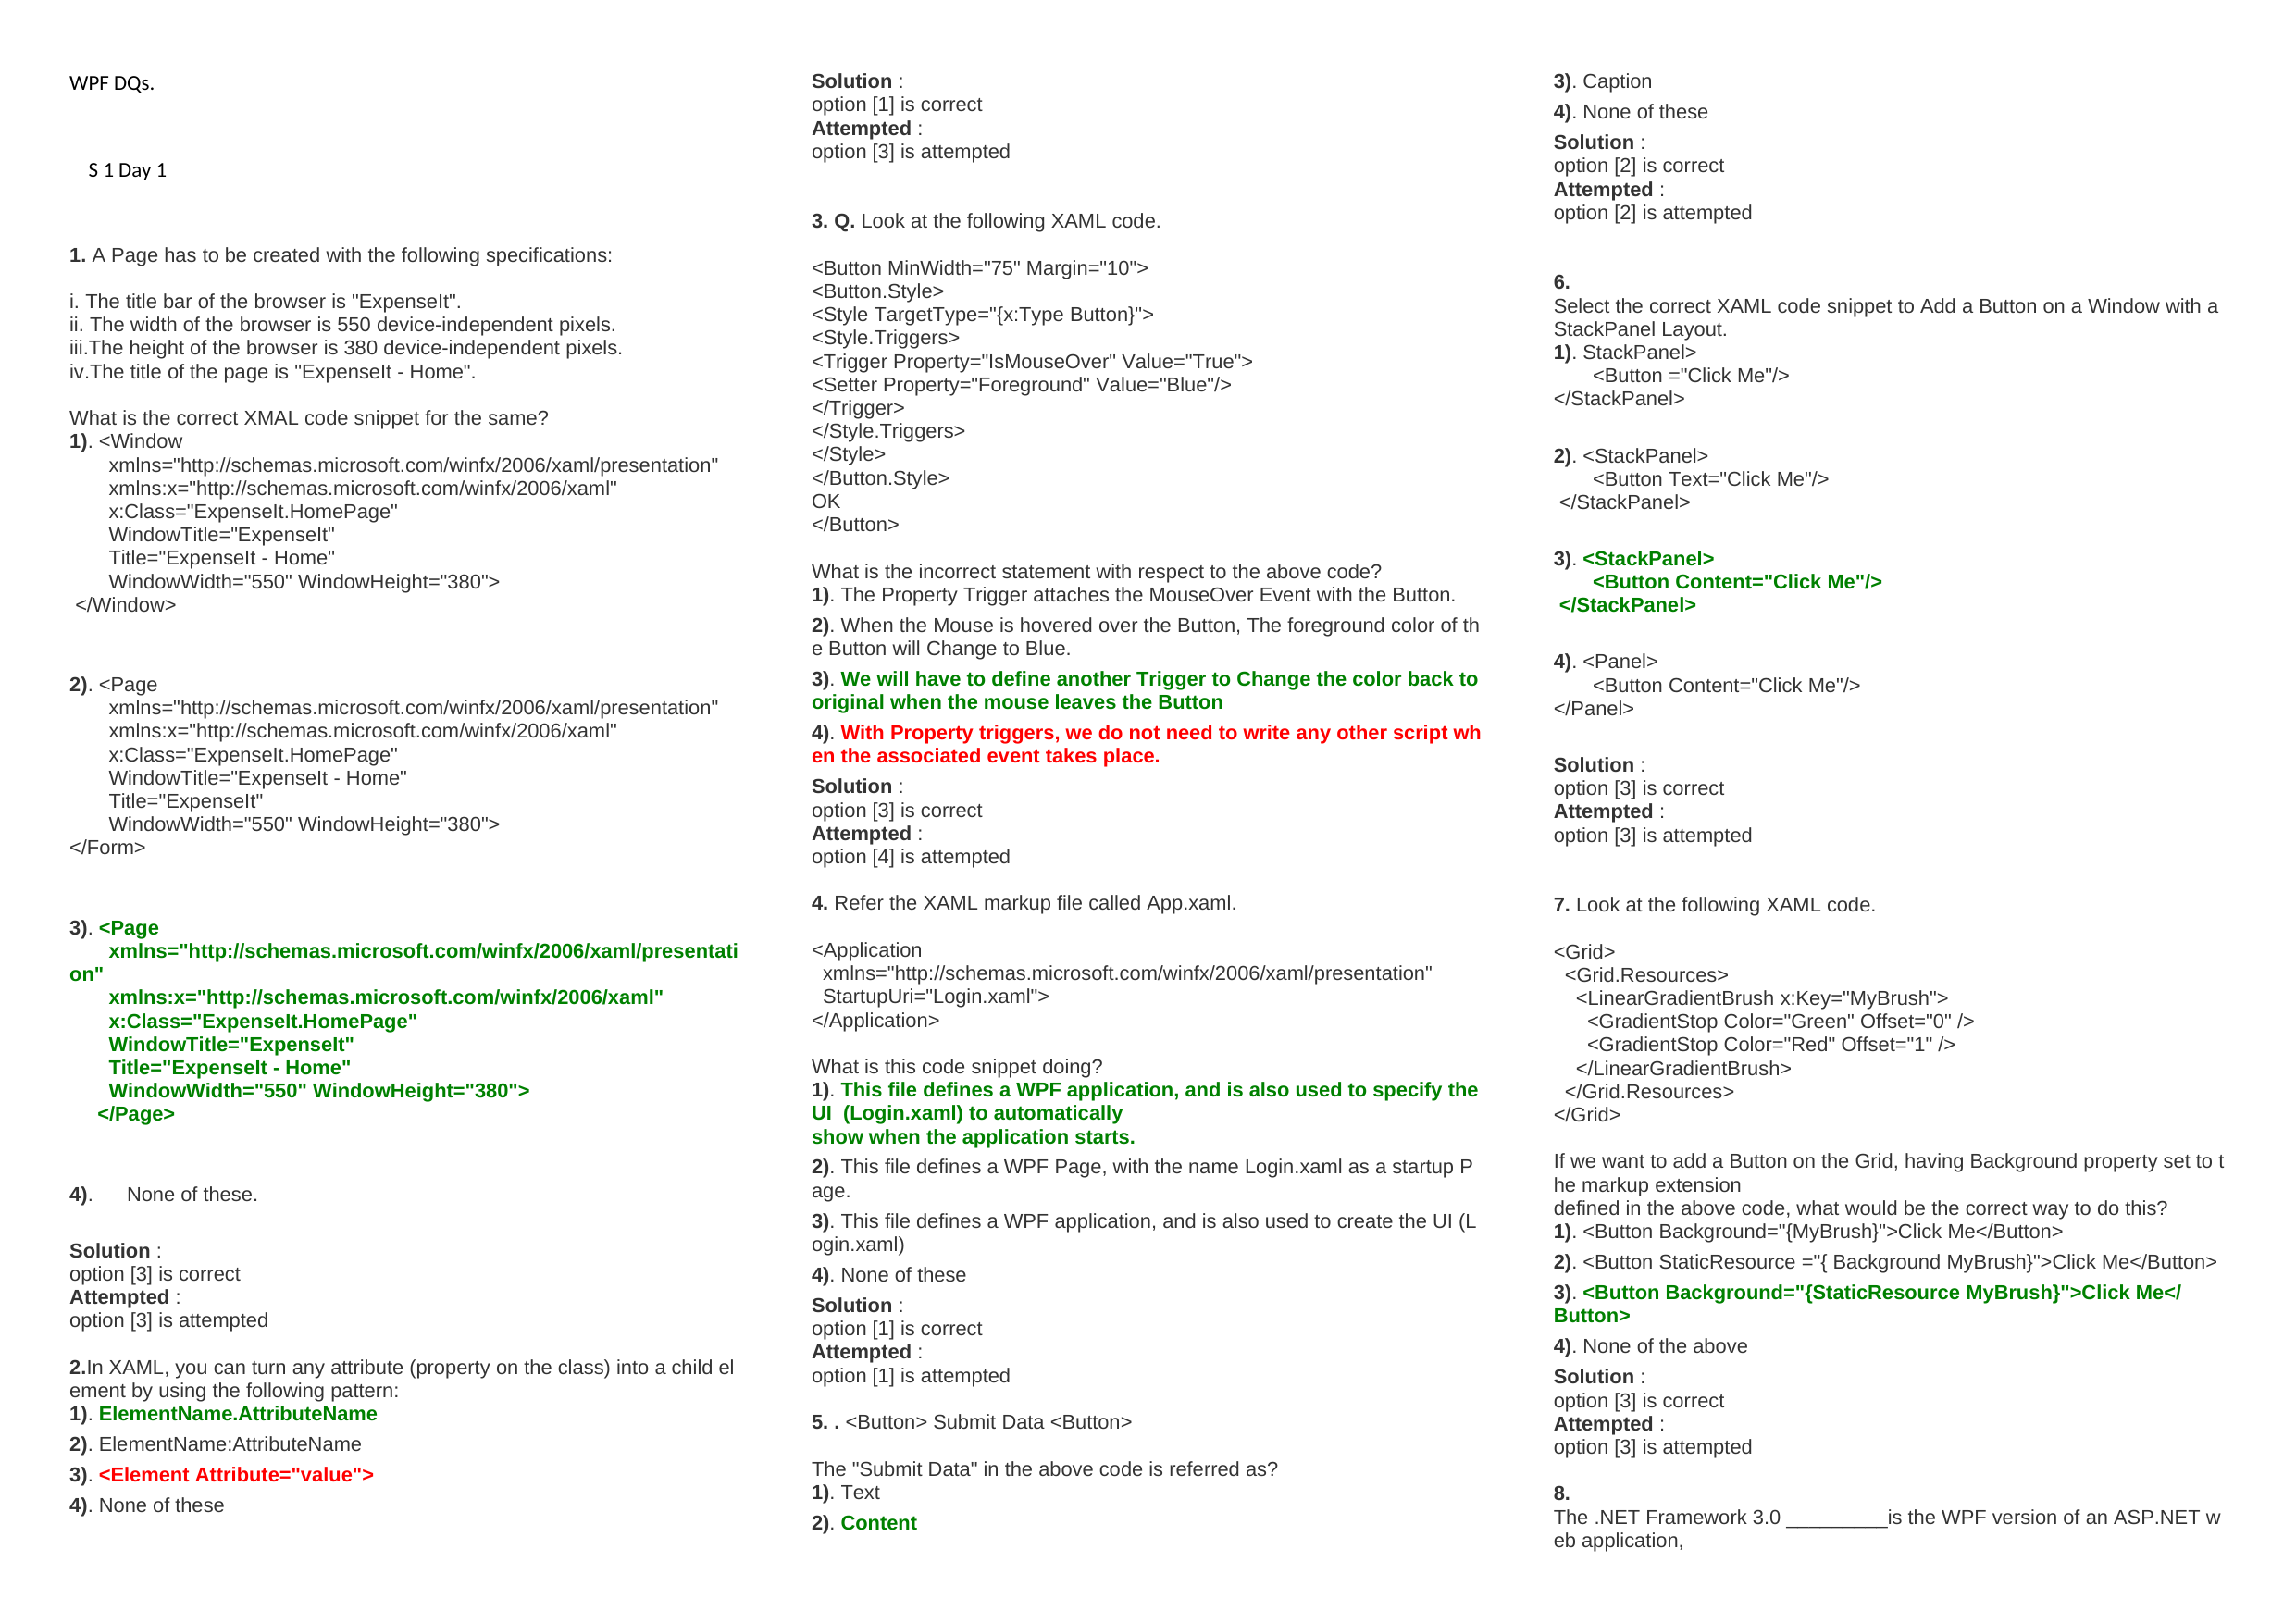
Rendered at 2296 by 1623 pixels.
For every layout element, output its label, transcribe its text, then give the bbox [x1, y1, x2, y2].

text 3). <StackPanel> <Button Content="Click Me"/> </StackPanel> [1553, 547, 2226, 642]
subtitle 3. Q. Look at the following XAML code. <Button MinWidth="75" Margin="10"> <Button.Style> <Style TargetType="{x:Type Button}"> <Style.Triggers> <Trigger Property="IsMouseOver" Value="True"> <Setter Property="Foreground" Value="Blue"/> </Trigger> </Style.Triggers> </Style> </Button.Style> OK </Button> What is the incorrect statement with respect to the above code? [812, 209, 1483, 582]
subtitle 5. . <Button> Submit Data <Button> The "Submit Data" in the above code is referred as? [812, 1410, 1483, 1480]
text 2). Content [812, 1511, 1483, 1534]
text 3). This file defines a WPF application, and is also used to create the UI (Login.xaml) [812, 1209, 1483, 1256]
text 3). <Button Background="{StaticResource MyBrush}">Click Me</Button> [1553, 1281, 2226, 1327]
text Solution : option [3] is correct [69, 1238, 742, 1285]
text 1). StackPanel> <Button ="Click Me"/> </StackPanel> [1553, 341, 2226, 437]
text 2). <Button StaticResource ="{ Background MyBrush}">Click Me</Button> [1553, 1250, 2226, 1273]
text 2). <StackPanel> <Button Text="Click Me"/> </StackPanel> [1553, 443, 2226, 539]
text 2). <Page xmlns="http://schemas.microsoft.com/winfx/2006/xaml/presentation" xmlns:x="http://schemas.microsoft.com/winfx/2006/xaml" x:Class="ExpenseIt.HomePage" WindowTitle="ExpenseIt - Home" Title="ExpenseIt" WindowWidth="550" WindowHeight="380"> </Form> [69, 673, 742, 909]
text 4). With Property triggers, we do not need to write any other script when the associated event takes place. [812, 721, 1483, 767]
text Solution : option [1] is correct [812, 69, 1483, 116]
text Attempted : option [3] is attempted [69, 1285, 742, 1332]
text 4). None of these. [69, 1182, 742, 1232]
text 2). When the Mouse is hovered over the Button, The foreground color of the Button will Change to Blue. [812, 613, 1483, 660]
text 1). Text [812, 1480, 1483, 1504]
text Attempted : option [2] is attempted [1553, 177, 2226, 224]
text 1). <Button Background="{MyBrush}">Click Me</Button> [1553, 1220, 2226, 1243]
text Solution : option [3] is correct [1553, 753, 2226, 799]
text 1). This file defines a WPF application, and is also used to specify the UI (Login.xaml) to automatically show when the application starts. [812, 1078, 1483, 1148]
text Attempted : option [3] is attempted [1553, 1412, 2226, 1458]
text 2). This file defines a WPF Page, with the name Login.xaml as a startup Page. [812, 1155, 1483, 1202]
subtitle 4. Refer the XAML markup file called App.xaml. <Application xmlns="http://schemas.microsoft.com/winfx/2006/xaml/presentation" StartupUri="Login.xaml"> </Application> What is this code snippet doing? [812, 891, 1483, 1078]
text 3). Caption [1553, 69, 2226, 93]
text Attempted : option [3] is attempted [1553, 799, 2226, 846]
subtitle 7. Look at the following XAML code. <Grid> <Grid.Resources> <LinearGradientBrush x:Key="MyBrush"> <GradientStop Color="Green" Offset="0" /> <GradientStop Color="Red" Offset="1" /> </LinearGradientBrush> </Grid.Resources> </Grid> If we want to add a Button on the Grid, having Background property set to the markup extension defined in the above code, what would be the correct way to do this? [1553, 893, 2226, 1220]
text 4). None of these [69, 1493, 742, 1517]
text Solution : option [2] is correct [1553, 130, 2226, 177]
text 4). None of these [1553, 100, 2226, 123]
text 1. A Page has to be created with the following specifications: i. The title bar of the browser is "ExpenseIt". ii. The width of the browser is 550 device-independent pixels. iii.The height of the browser is 380 device-independent pixels. iv.The title of the page is "ExpenseIt - Home". What is the correct XMAL code snippet for the same? [69, 242, 742, 429]
text 4). <Panel> <Button Content="Click Me"/> </Panel> [1553, 650, 2226, 746]
text Attempted : option [4] is attempted [812, 822, 1483, 868]
text S 1 Day 1 [69, 156, 742, 182]
text Solution : option [3] is correct [812, 774, 1483, 822]
text Attempted : option [1] is attempted [812, 1340, 1483, 1387]
text 1). <Window xmlns="http://schemas.microsoft.com/winfx/2006/xaml/presentation" xmlns:x="http://schemas.microsoft.com/winfx/2006/xaml" x:Class="ExpenseIt.HomePage" WindowTitle="ExpenseIt" Title="ExpenseIt - Home" WindowWidth="550" WindowHeight="380"> </Window> [69, 429, 742, 665]
text 2). ElementName:AttributeName [69, 1432, 742, 1456]
text 4). None of the above [1553, 1334, 2226, 1357]
subtitle 6. Select the correct XAML code snippet to Add a Button on a Window with a StackPanel Layout. [1553, 270, 2226, 341]
text 3). <Page xmlns="http://schemas.microsoft.com/winfx/2006/xaml/presentation" xmlns:x="http://schemas.microsoft.com/winfx/2006/xaml" x:Class="ExpenseIt.HomePage" WindowTitle="ExpenseIt" Title="ExpenseIt - Home" WindowWidth="550" WindowHeight="380"> </Page> [69, 915, 742, 1175]
text Attempted : option [3] is attempted [812, 116, 1483, 163]
text 4). None of these [812, 1263, 1483, 1286]
text 3). <Element Attribute="value"> [69, 1463, 742, 1486]
text 1). ElementName.AttributeName [69, 1402, 742, 1425]
text 1). The Property Trigger attaches the MouseOver Event with the Button. [812, 582, 1483, 606]
text WPF DQs. [69, 69, 742, 95]
text Solution : option [3] is correct [1553, 1365, 2226, 1412]
subtitle 2.In XAML, you can turn any attribute (property on the class) into a child element by using the following pattern: [69, 1355, 742, 1402]
text 3). We will have to define another Trigger to Change the color back to original when the mouse leaves the Button [812, 667, 1483, 713]
text Solution : option [1] is correct [812, 1294, 1483, 1340]
